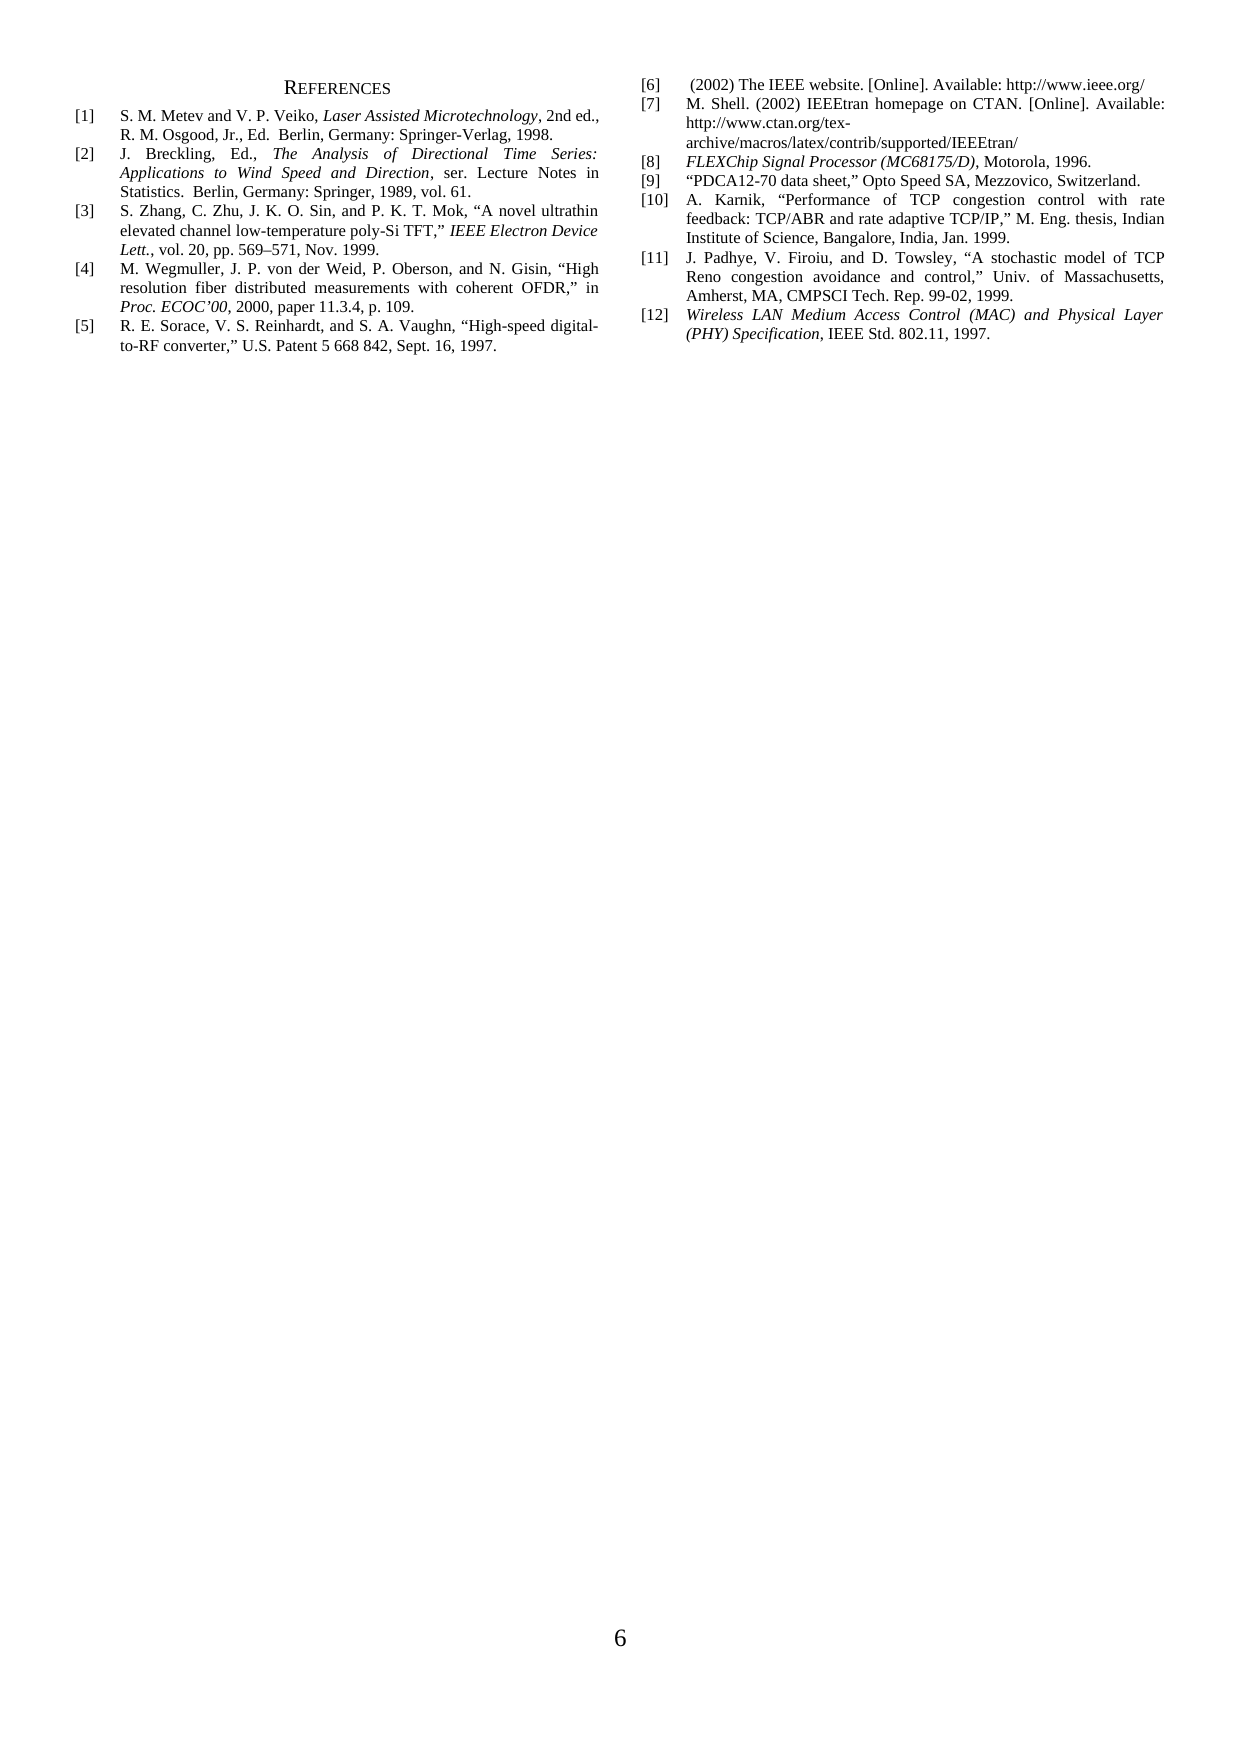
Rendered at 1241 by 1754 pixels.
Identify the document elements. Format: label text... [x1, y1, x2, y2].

text R. E. Sorace, V. S. Reinhardt, and S. A. Vaughn, “High-speed digital-to-RF converter,” U.S. Patent 5 668 842, Sept. 16, 1997. [75, 316, 599, 354]
text S. Zhang, C. Zhu, J. K. O. Sin, and P. K. T. Mok, “A novel ultrathin elevated channel low-temperature poly-Si TFT,” IEEE Electron Device Lett., vol. 20, pp. 569–571, Nov. 1999. [75, 201, 599, 259]
text FLEXChip Signal Processor (MC68175/D), Motorola, 1996. [641, 152, 1165, 171]
text J. Padhye, V. Firoiu, and D. Towsley, “A stochastic model of TCP Reno congestion avoidance and control,” of , , CMPSCI Tech. Rep. 99-02, 1999. [641, 247, 1165, 305]
text Wireless LAN Medium Access Control (MAC) and Physical Layer (PHY) Specification, IEEE Std. 802.11, 1997. [641, 305, 1165, 343]
subtitle References [75, 75, 599, 99]
text J. Breckling, Ed., The Analysis of Directional Time Series: Applications to Wind Speed and Direction, ser. Lecture Notes in Statistics. : Springer, 1989, vol. 61. [75, 144, 599, 201]
text S. M. Metev and V. P. Veiko, Laser Assisted Microtechnology, 2nd ed., R. M. Osgood, Jr., Ed. : Springer-Verlag, 1998. [75, 105, 599, 144]
text A. Karnik, “Performance of TCP congestion control with rate feedback: TCP/ABR and rate adaptive TCP/IP,” M. Eng. thesis, Indian Institute of Science, , Jan. 1999. [641, 190, 1165, 247]
text (2002) The IEEE website. [Online]. Available: http://www.ieee.org/ [641, 75, 1165, 94]
text “PDCA12-70 data sheet,” Opto Speed SA, . [641, 171, 1165, 190]
text M. Wegmuller, J. P. von der Weid, P. Oberson, and N. Gisin, “High resolution fiber distributed measurements with coherent OFDR,” in Proc. ECOC’00, 2000, paper 11.3.4, p. 109. [75, 259, 599, 316]
text M. Shell. (2002) IEEEtran homepage on CTAN. [Online]. Available: http://www.ctan.org/tex-archive/macros/latex/contrib/supported/IEEEtran/ [641, 94, 1165, 152]
